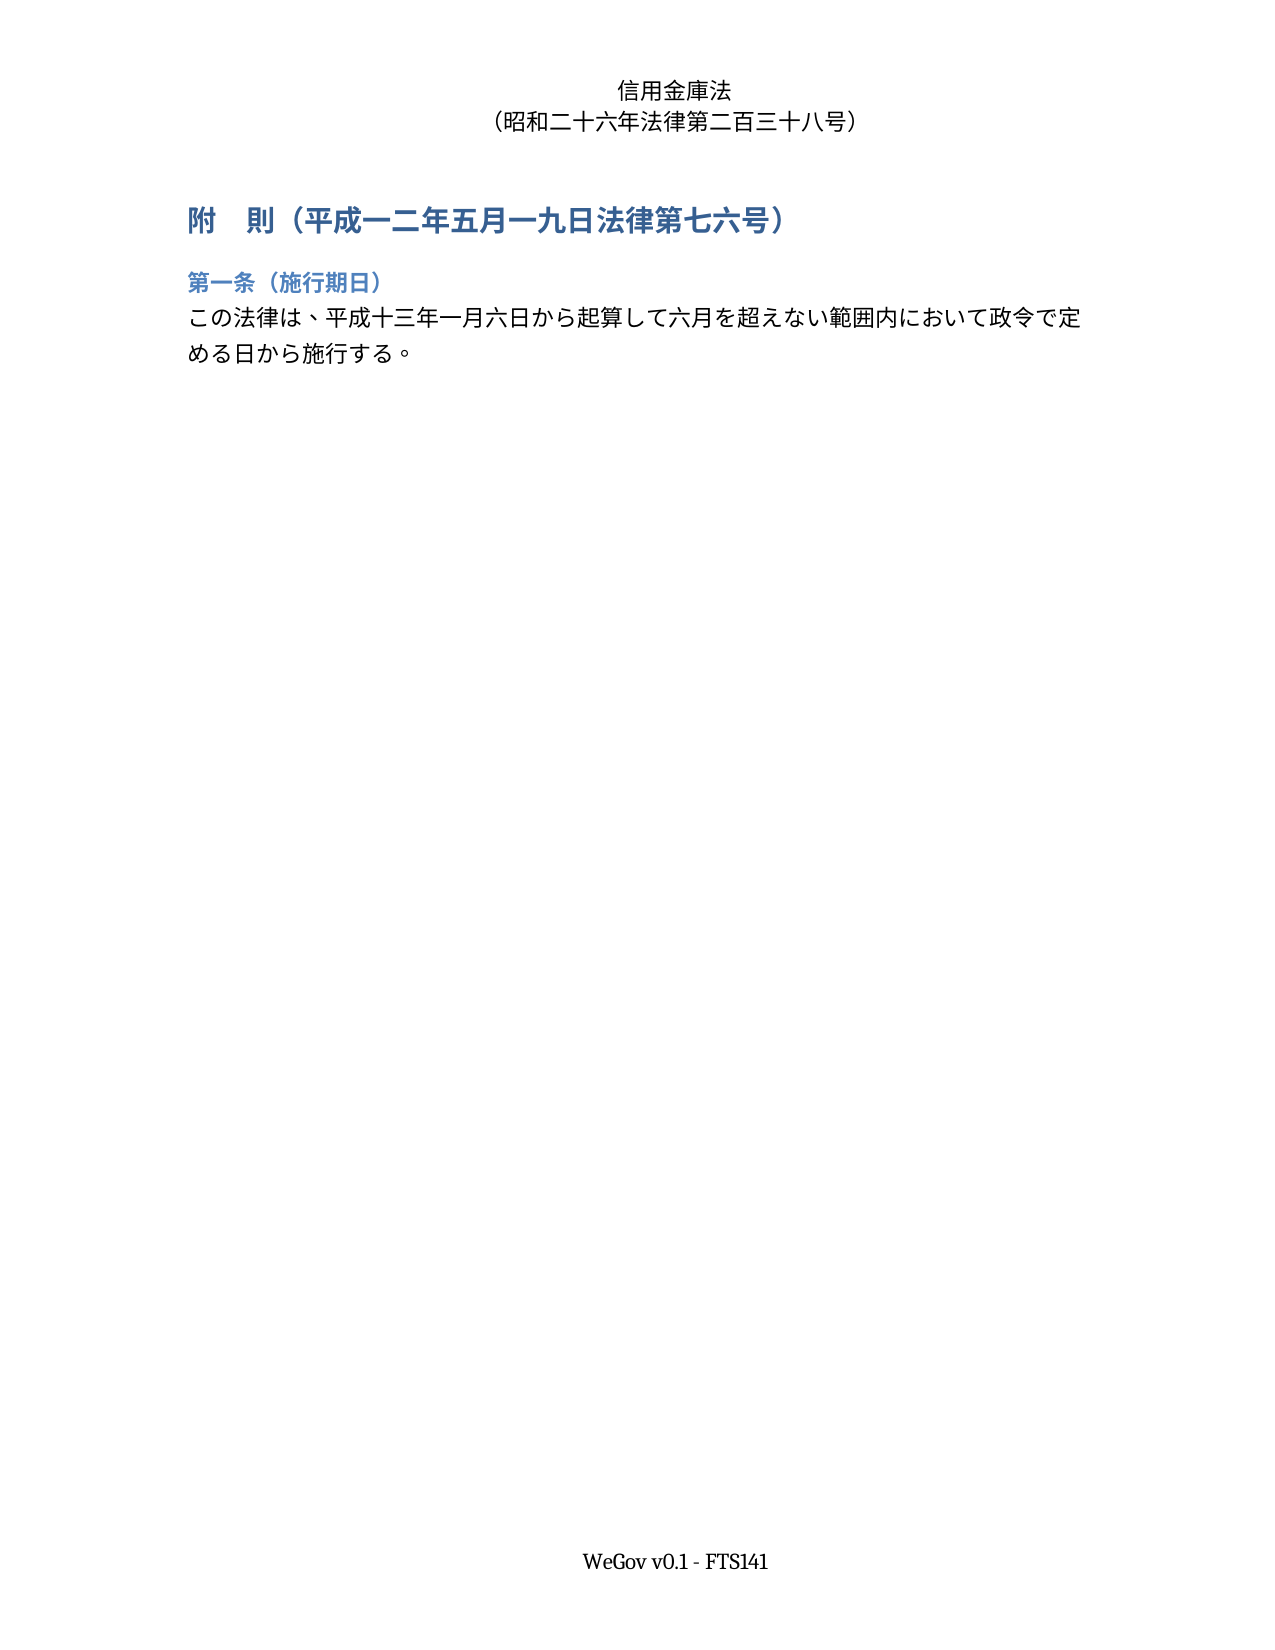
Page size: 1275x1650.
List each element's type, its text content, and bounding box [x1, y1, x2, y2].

text この法律は、平成十三年一月六日から起算して六月を超えない範囲内において政令で定める日から施行する。 [187, 302, 1087, 369]
subtitle 附 則（平成一二年五月一九日法律第七六号） [187, 200, 1087, 240]
subtitle 第一条（施行期日） [187, 266, 1087, 298]
